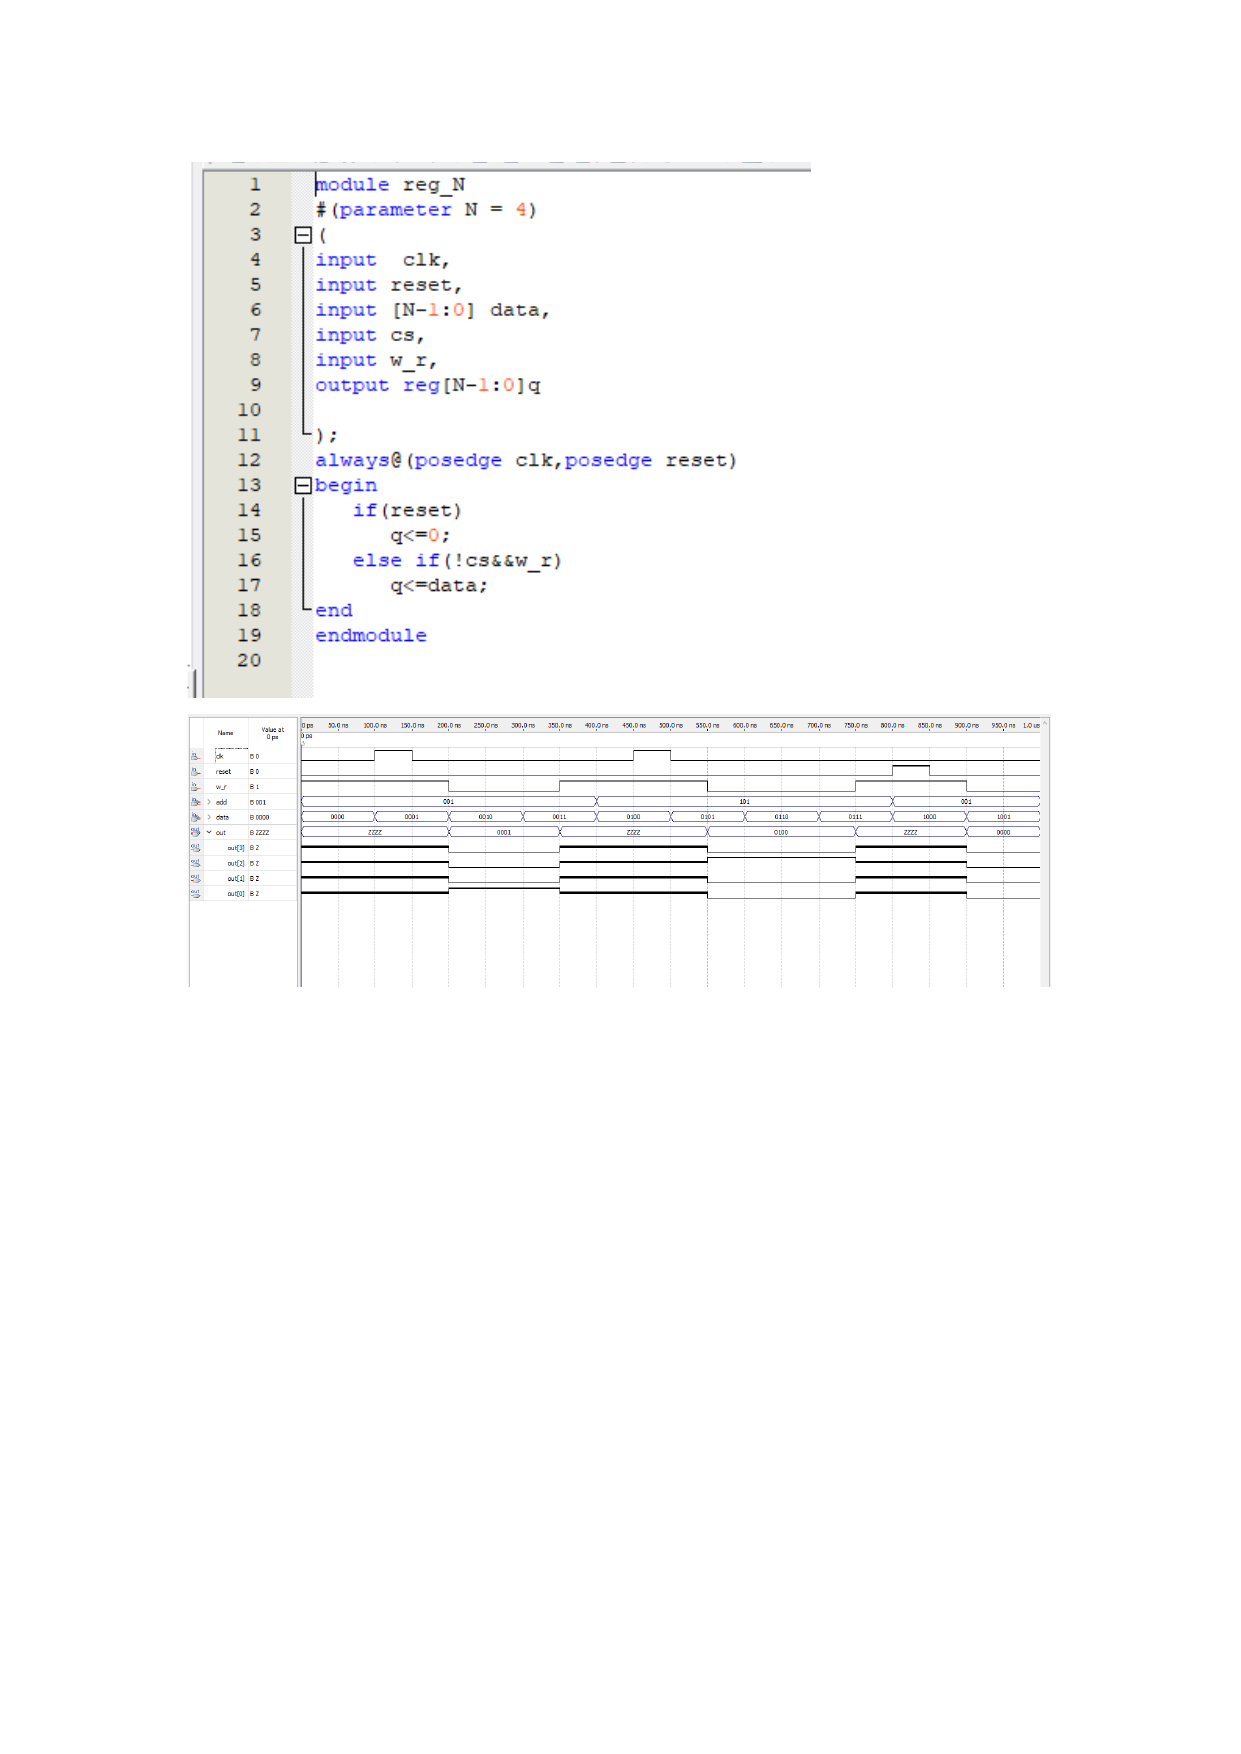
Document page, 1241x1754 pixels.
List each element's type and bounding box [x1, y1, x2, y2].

picture [187, 714, 1051, 987]
picture [187, 162, 811, 698]
